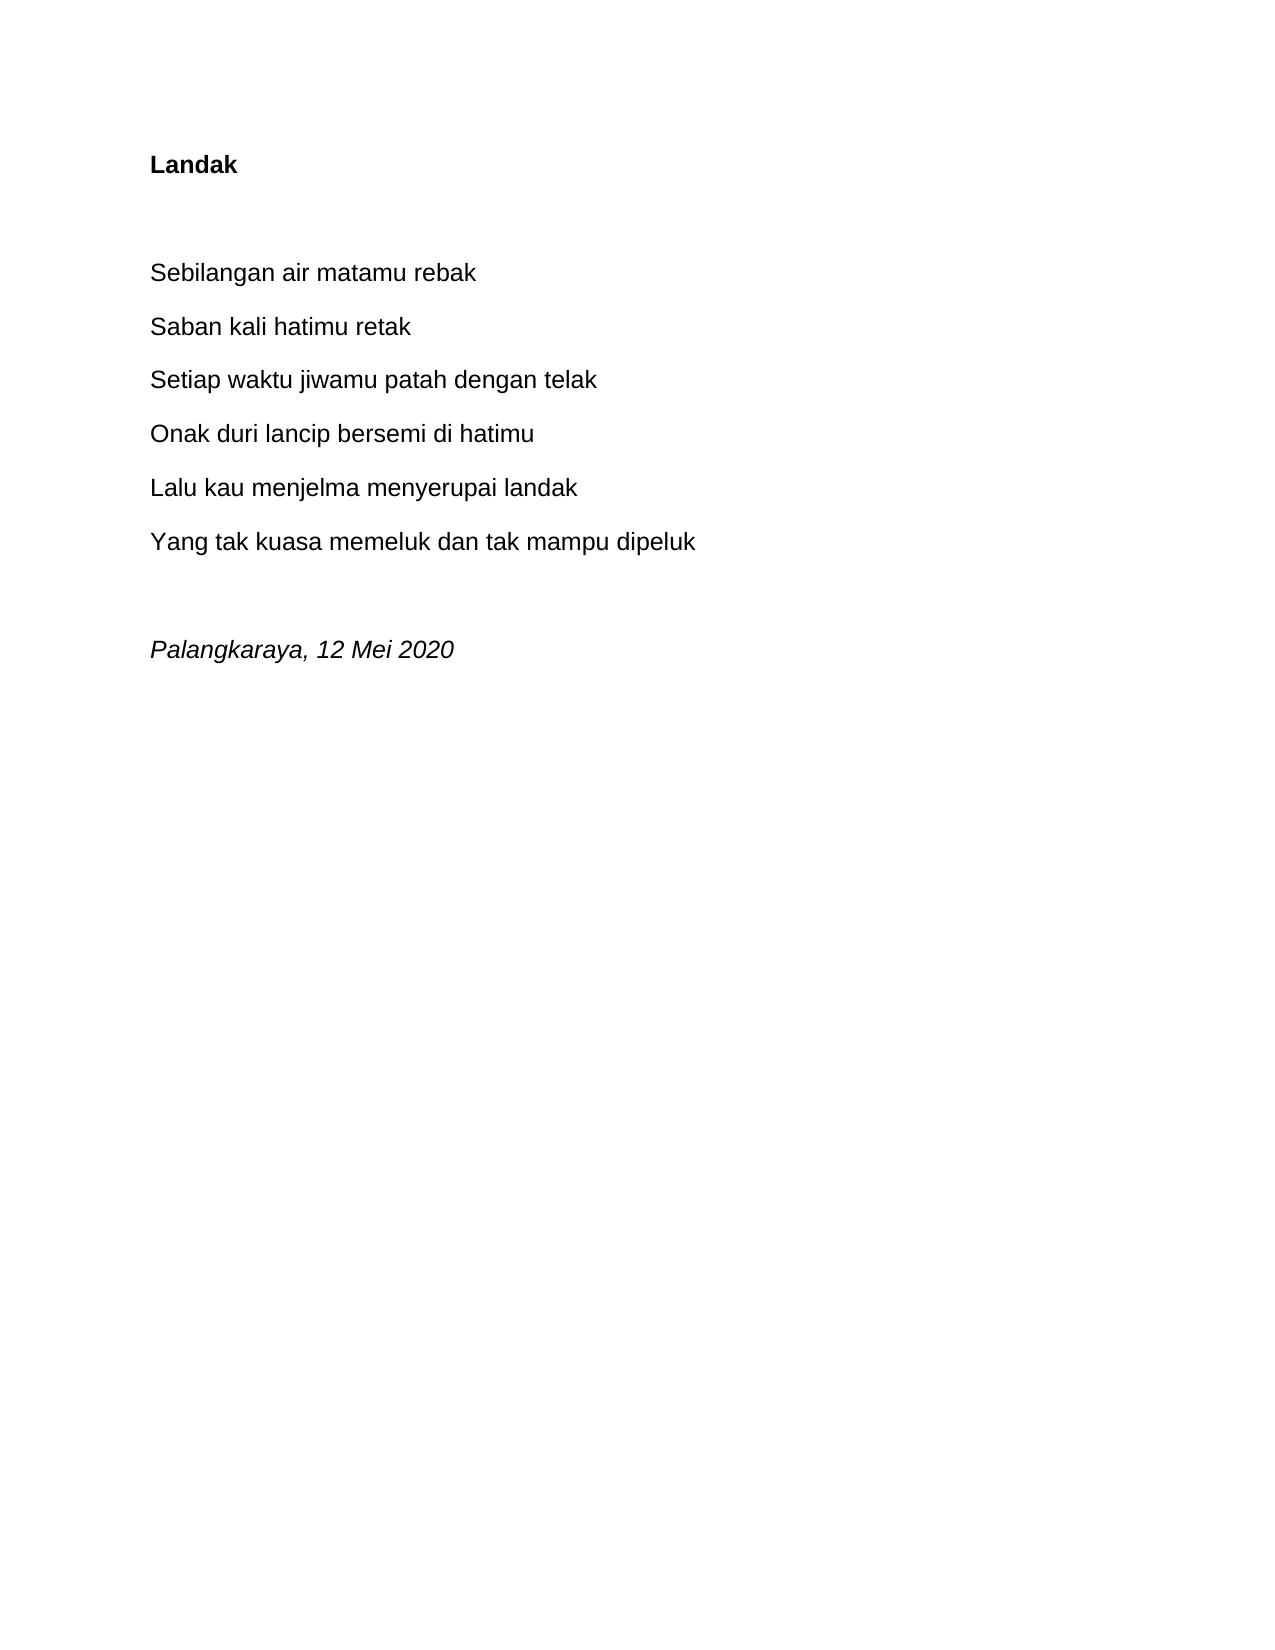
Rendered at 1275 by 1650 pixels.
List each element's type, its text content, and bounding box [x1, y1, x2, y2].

text Onak duri lancip bersemi di hatimu [150, 419, 1125, 448]
text Saban kali hatimu retak [150, 312, 1125, 340]
text Lalu kau menjelma menyerupai landak [150, 473, 1125, 502]
text Sebilangan air matamu rebak [150, 258, 1125, 286]
text Setiap waktu jiwamu patah dengan telak [150, 365, 1125, 394]
text Landak [150, 150, 1125, 179]
text Yang tak kuasa memeluk dan tak mampu dipeluk [150, 527, 1125, 556]
text Palangkaraya, 12 Mei 2020 [150, 635, 1125, 663]
